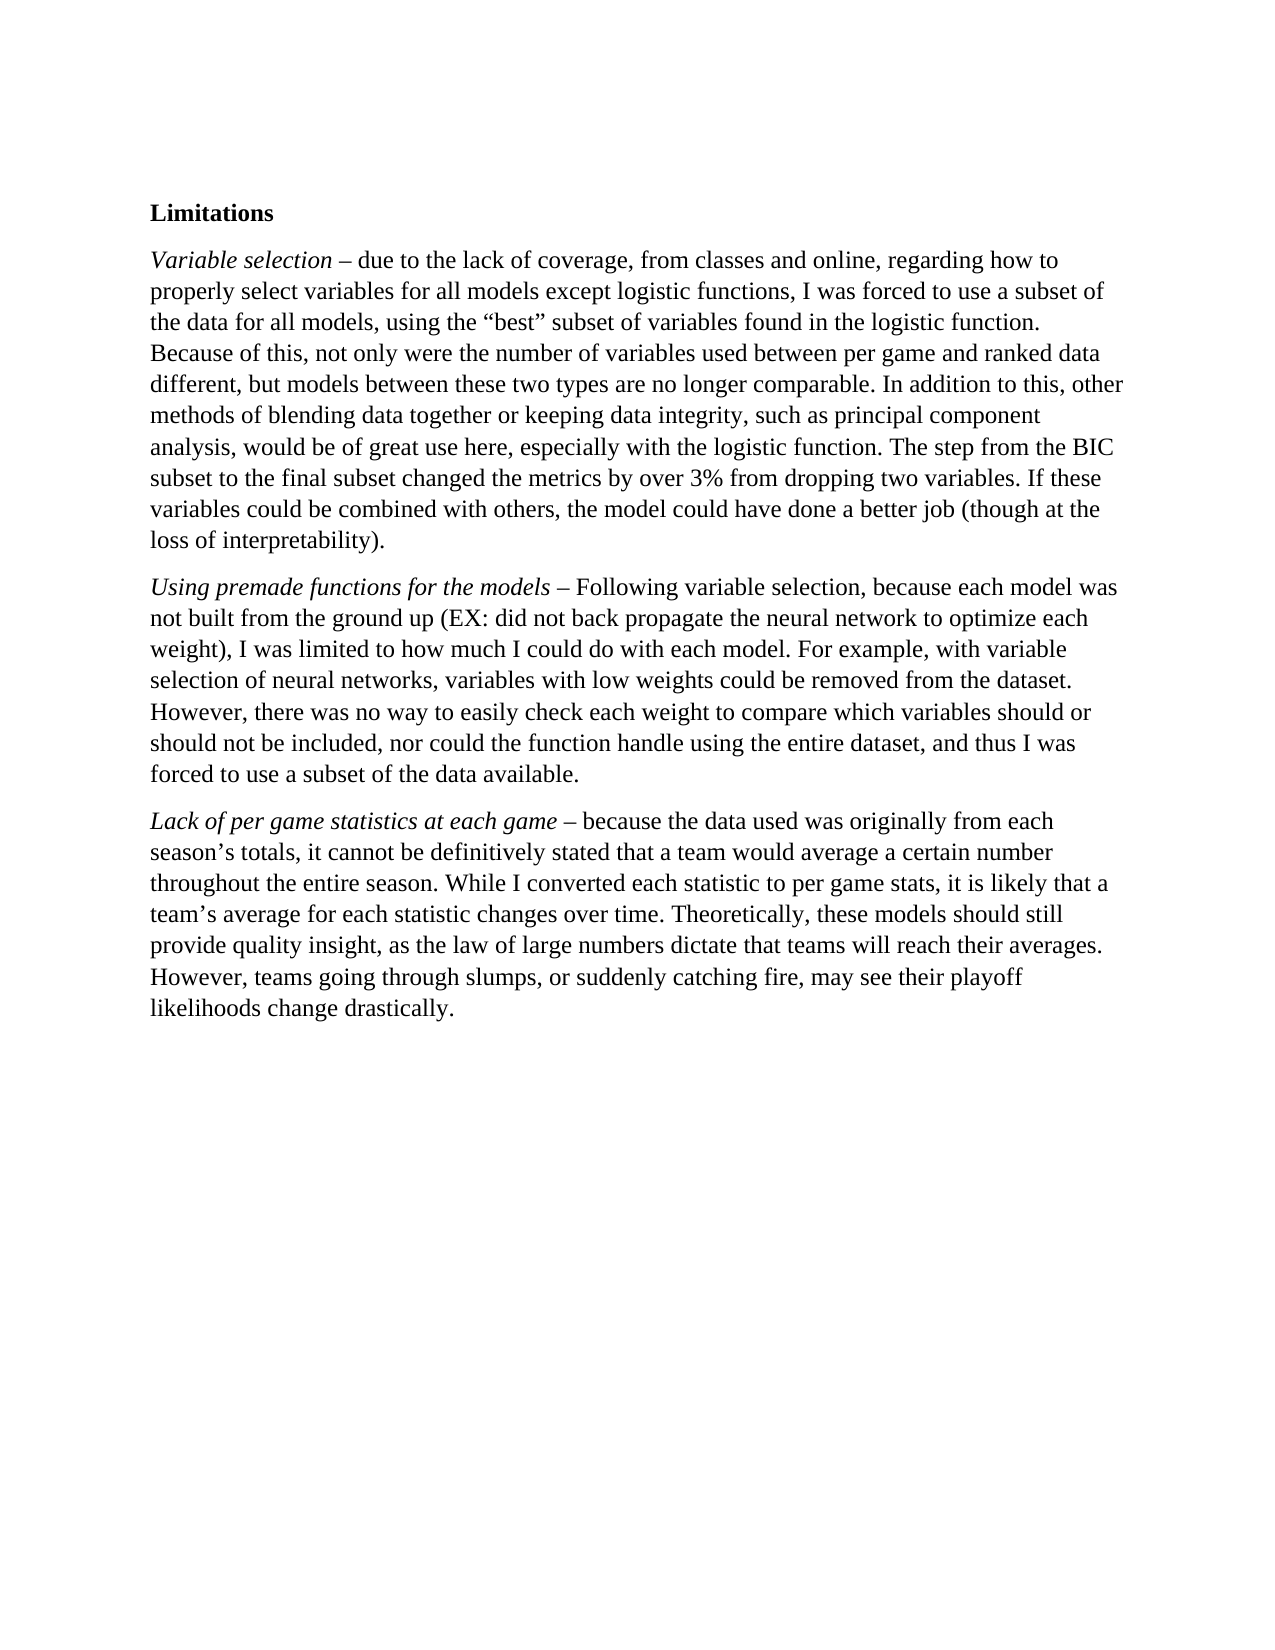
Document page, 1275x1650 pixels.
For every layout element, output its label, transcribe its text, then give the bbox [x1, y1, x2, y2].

text Using premade functions for the models – Following variable selection, because each model was not built from the ground up (EX: did not back propagate the neural network to optimize each weight), I was limited to how much I could do with each model. For example, with variable selection of neural networks, variables with low weights could be removed from the dataset. However, there was no way to easily check each weight to compare which variables should or should not be included, nor could the function handle using the entire dataset, and thus I was forced to use a subset of the data available. [150, 572, 1125, 787]
text Lack of per game statistics at each game – because the data used was originally from each season’s totals, it cannot be definitively stated that a team would average a certain number throughout the entire season. While I converted each statistic to per game stats, it is likely that a team’s average for each statistic changes over time. Theoretically, these models should still provide quality insight, as the law of large numbers dictate that teams will reach their averages. However, teams going through slumps, or suddenly catching fire, may see their playoff likelihoods change drastically. [150, 806, 1125, 1021]
text Variable selection – due to the lack of coverage, from classes and online, regarding how to properly select variables for all models except logistic functions, I was forced to use a subset of the data for all models, using the “best” subset of variables found in the logistic function. Because of this, not only were the number of variables used between per game and ranked data different, but models between these two types are no longer comparable. In addition to this, other methods of blending data together or keeping data integrity, such as principal component analysis, would be of great use here, especially with the logistic function. The step from the BIC subset to the final subset changed the metrics by over 3% from dropping two variables. If these variables could be combined with others, the model could have done a better job (though at the loss of interpretability). [150, 245, 1125, 553]
text Limitations [150, 198, 1125, 226]
